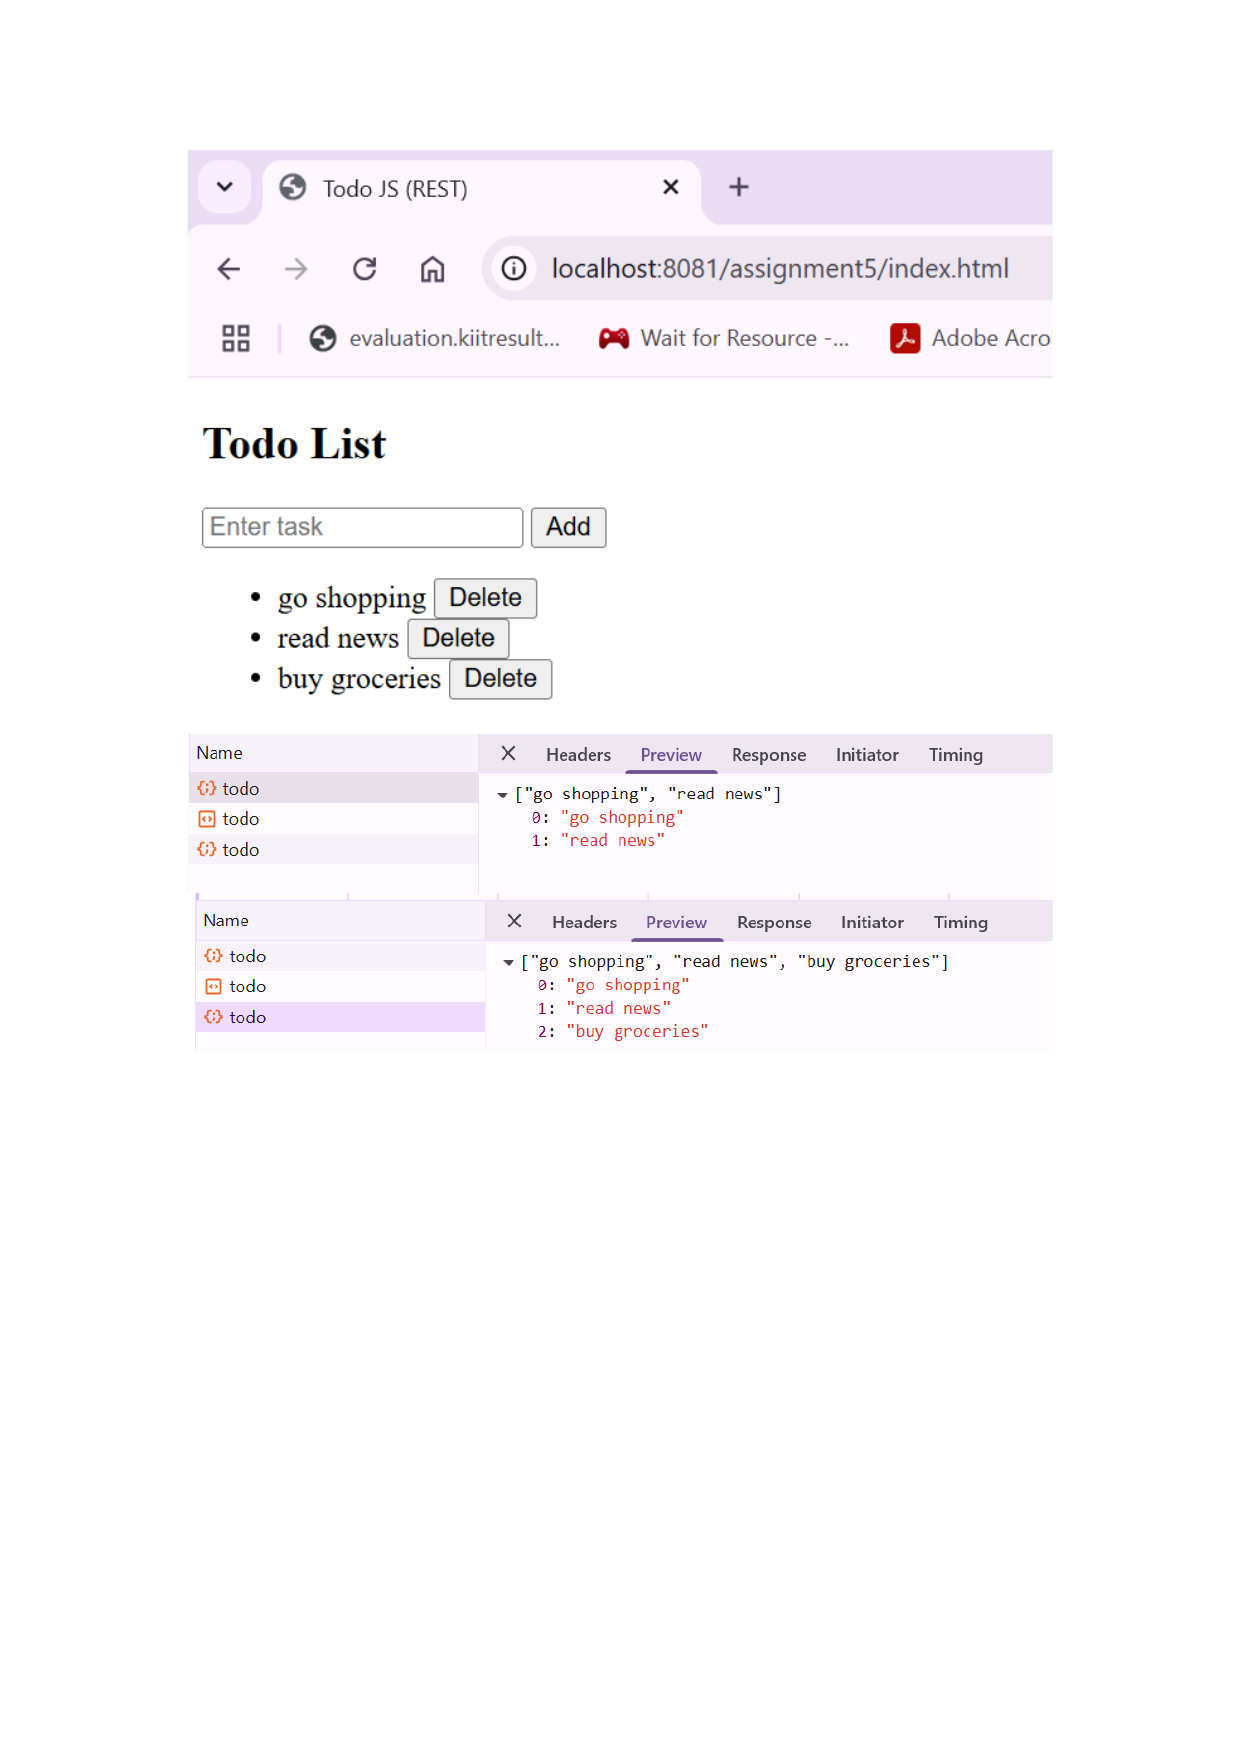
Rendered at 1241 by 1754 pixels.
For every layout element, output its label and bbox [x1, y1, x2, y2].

picture [187, 150, 1053, 1051]
